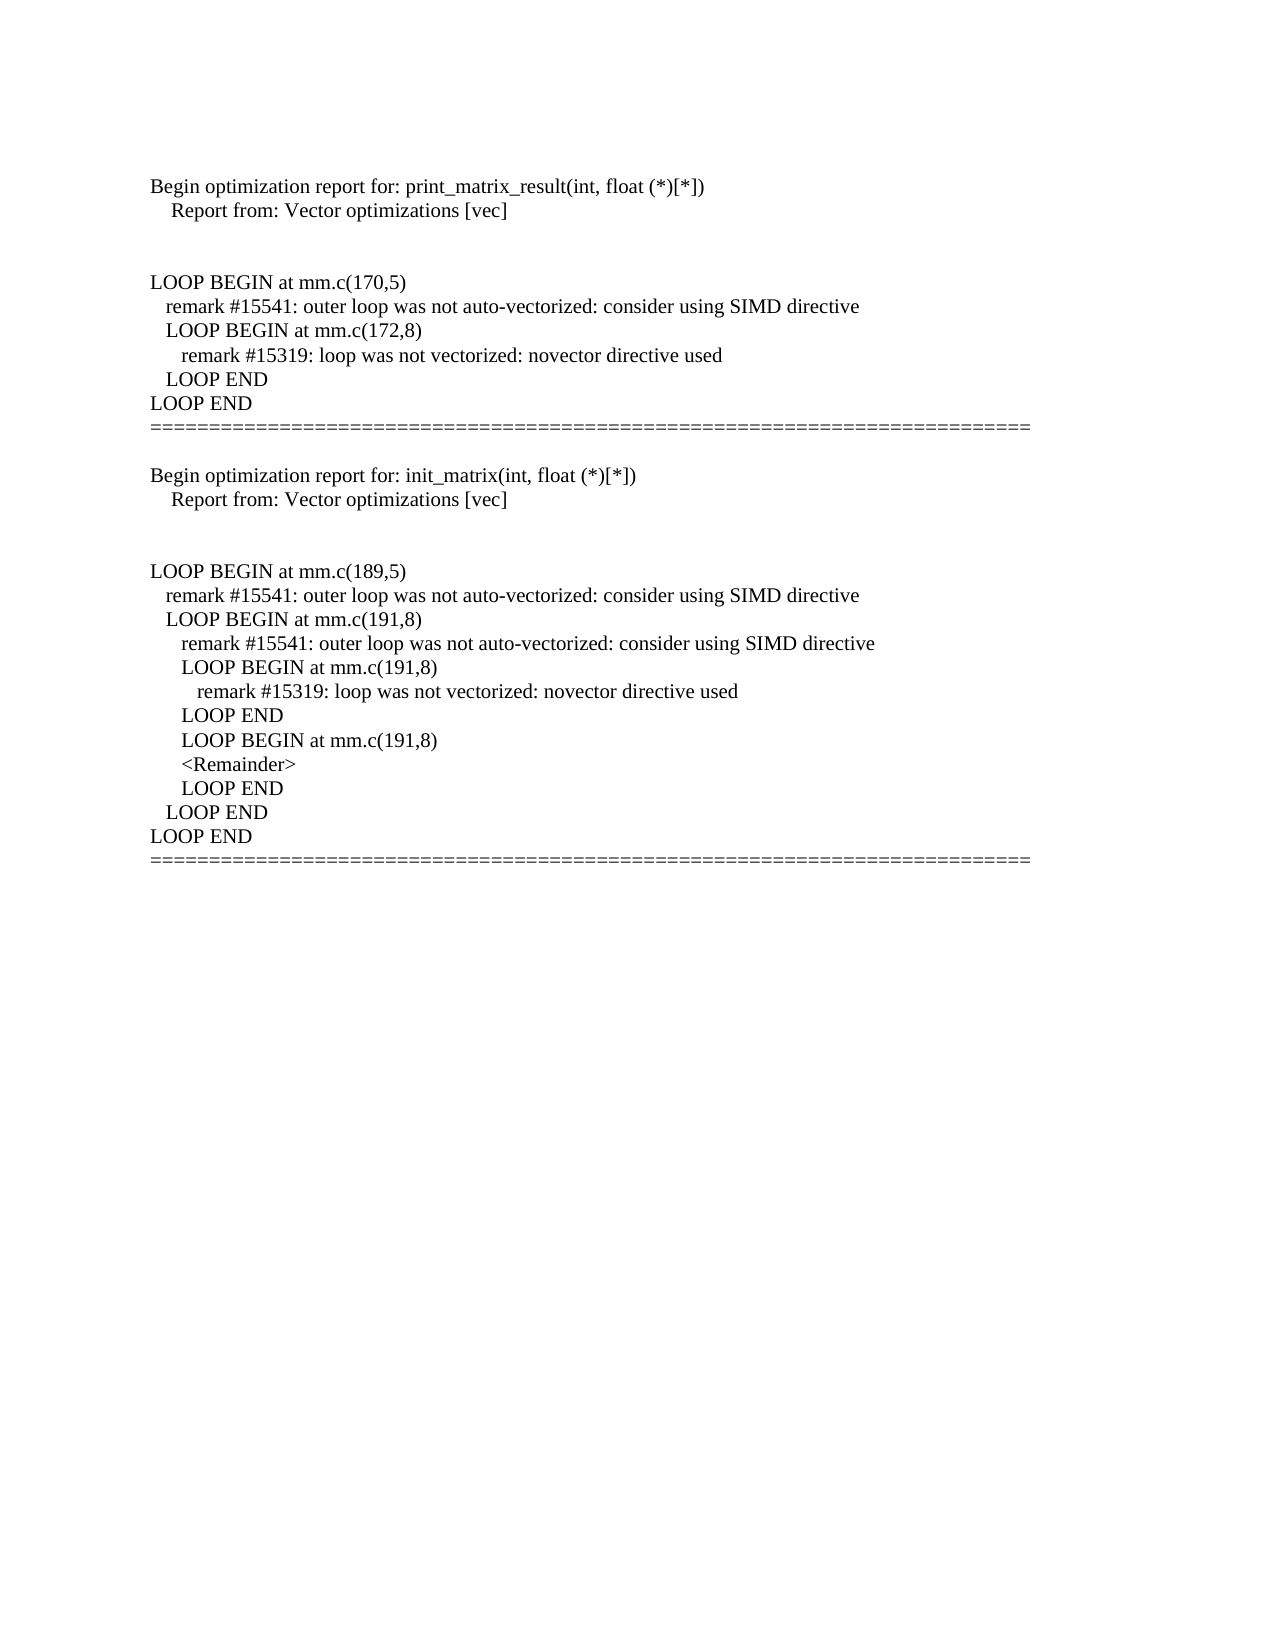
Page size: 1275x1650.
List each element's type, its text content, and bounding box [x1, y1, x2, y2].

text Begin optimization report for: print_matrix_result(int, float (*)[*]) [150, 174, 1125, 198]
text LOOP BEGIN at mm.c(191,8) [150, 607, 1125, 631]
text Report from: Vector optimizations [vec] [150, 198, 1125, 222]
text <Remainder> [150, 752, 1125, 776]
text =========================================================================== [150, 415, 1125, 439]
text LOOP BEGIN at mm.c(191,8) [150, 655, 1125, 679]
text remark #15541: outer loop was not auto-vectorized: consider using SIMD directive [150, 631, 1125, 655]
text LOOP END [150, 391, 1125, 415]
text remark #15319: loop was not vectorized: novector directive used [150, 342, 1125, 367]
text LOOP BEGIN at mm.c(172,8) [150, 318, 1125, 342]
text Begin optimization report for: init_matrix(int, float (*)[*]) [150, 463, 1125, 487]
text remark #15319: loop was not vectorized: novector directive used [150, 679, 1125, 703]
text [150, 294, 1125, 318]
text LOOP END [150, 776, 1125, 800]
text Report from: Vector optimizations [vec] [150, 487, 1125, 511]
text LOOP END [150, 703, 1125, 727]
text LOOP END [150, 800, 1125, 824]
text LOOP BEGIN at mm.c(191,8) [150, 727, 1125, 752]
text =========================================================================== [150, 848, 1125, 872]
text LOOP END [150, 367, 1125, 391]
text LOOP BEGIN at mm.c(170,5) [150, 270, 1125, 294]
text LOOP END [150, 824, 1125, 848]
text remark #15541: outer loop was not auto-vectorized: consider using SIMD directive [150, 583, 1125, 607]
text LOOP BEGIN at mm.c(189,5) [150, 559, 1125, 583]
